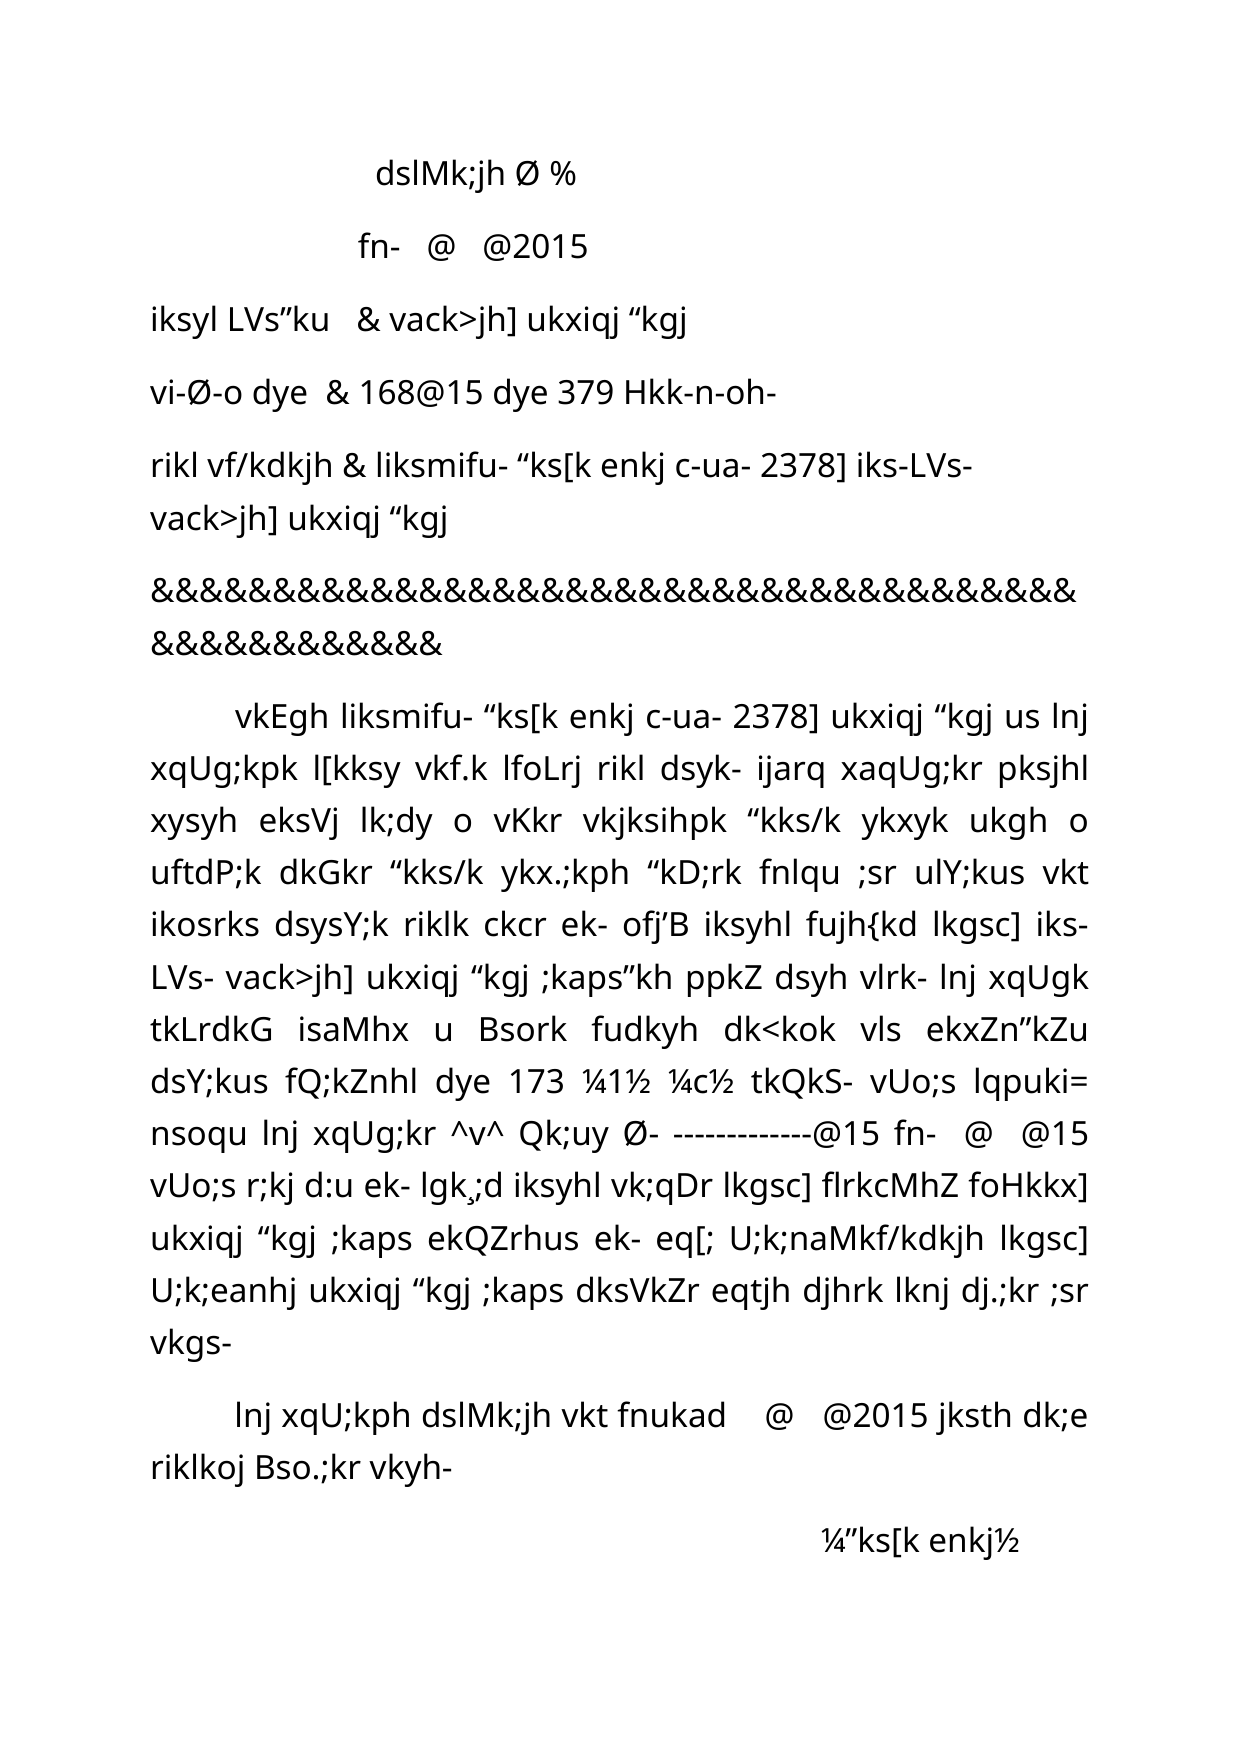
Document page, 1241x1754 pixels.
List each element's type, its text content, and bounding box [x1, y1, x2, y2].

text rikl vf/kdkjh & liksmifu- “ks[k enkj c-ua- 2378] iks-LVs-vack>jh] ukxiqj “kgj [150, 442, 1090, 540]
text dslMk;jh Ø % [150, 150, 1090, 195]
text vi-Ø-o dye & 168@15 dye 379 Hkk-n-oh- [150, 369, 1090, 414]
text &&&&&&&&&&&&&&&&&&&&&&&&&&&&&&&&&&&&&&&&&&&&&&&&&& [150, 567, 1090, 665]
text lnj xqU;kph dslMk;jh vkt fnukad @ @2015 jksth dk;e riklkoj Bso.;kr vkyh- [150, 1392, 1090, 1489]
text ¼”ks[k enkj½ [750, 1517, 1090, 1562]
text vkEgh liksmifu- “ks[k enkj c-ua- 2378] ukxiqj “kgj us lnj xqUg;kpk l[kksy vkf.k lfoLrj rikl dsyk- ijarq xaqUg;kr pksjhl xysyh eksVj lk;dy o vKkr vkjksihpk “kks/k ykxyk ukgh o uftdP;k dkGkr “kks/k ykx.;kph “kD;rk fnlqu ;sr ulY;kus vkt ikosrks dsysY;k riklk ckcr ek- ofj’B iksyhl fujh{kd lkgsc] iks-LVs- vack>jh] ukxiqj “kgj ;kaps”kh ppkZ dsyh vlrk- lnj xqUgk tkLrdkG isaMhx u Bsork fudkyh dk<kok vls ekxZn”kZu dsY;kus fQ;kZnhl dye 173 ¼1½ ¼c½ tkQkS- vUo;s lqpuki= nsoqu lnj xqUg;kr ^v^ Qk;uy Ø- -------------@15 fn- @ @15 vUo;s r;kj d:u ek- lgk¸;d iksyhl vk;qDr lkgsc] flrkcMhZ foHkkx] ukxiqj “kgj ;kaps ekQZrhus ek- eq[; U;k;naMkf/kdkjh lkgsc] U;k;eanhj ukxiqj “kgj ;kaps dksVkZr eqtjh djhrk lknj dj.;kr ;sr vkgs- [150, 692, 1090, 1364]
text iksyl LVs”ku & vack>jh] ukxiqj “kgj [150, 296, 1090, 341]
text fn- @ @2015 [150, 223, 1090, 268]
